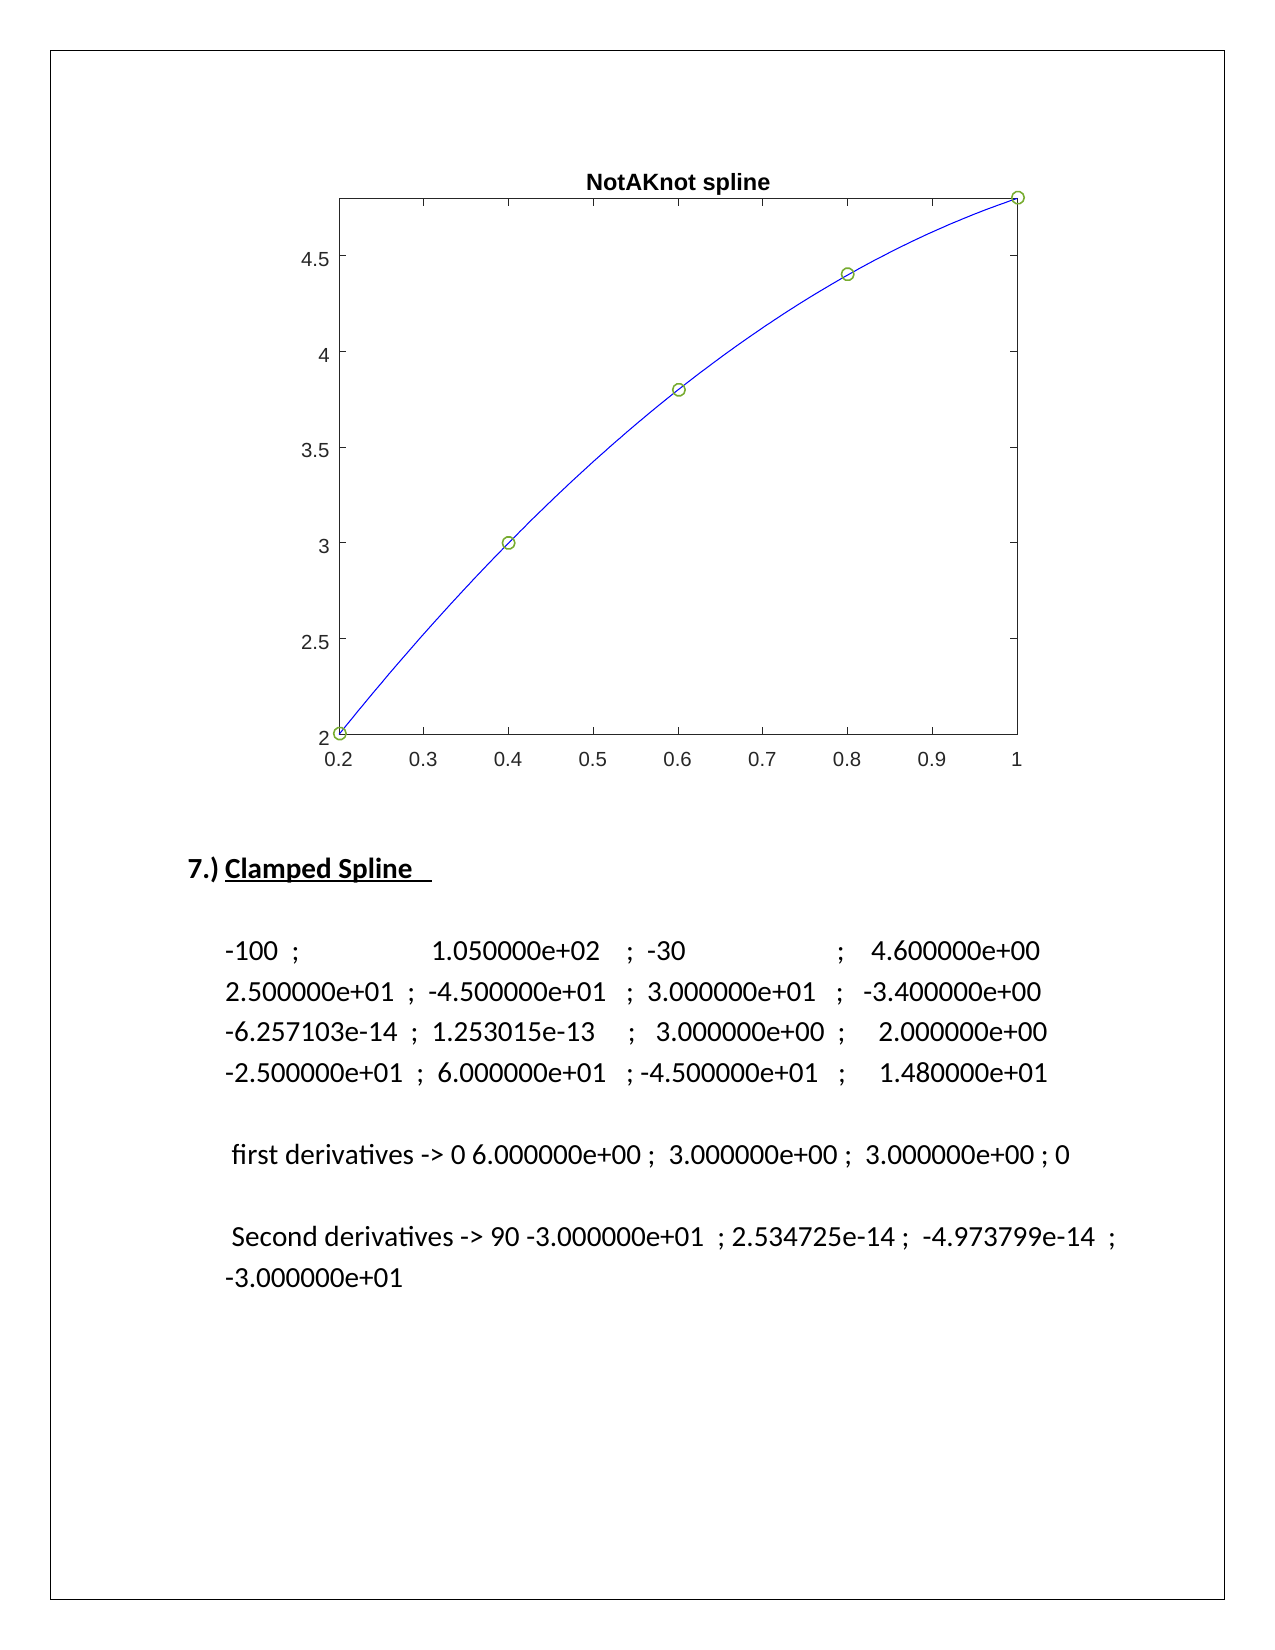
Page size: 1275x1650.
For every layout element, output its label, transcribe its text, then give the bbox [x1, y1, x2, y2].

list first derivatives -> 0 6.000000e+00 ; 3.000000e+00 ; 3.000000e+00 ; 0 [225, 1136, 1125, 1172]
list -6.257103e-14 ; 1.253015e-13 ; 3.000000e+00 ; 2.000000e+00 [225, 1013, 1125, 1049]
list 2.500000e+01 ; -4.500000e+01 ; 3.000000e+01 ; -3.400000e+00 [225, 973, 1125, 1008]
list -2.500000e+01 ; 6.000000e+01 ; -4.500000e+01 ; 1.480000e+01 [225, 1054, 1125, 1090]
list -100 ; 1.050000e+02 ; -30 ; 4.600000e+00 [225, 932, 1125, 967]
list Second derivatives -> 90 -3.000000e+01 ; 2.534725e-14 ; -4.973799e-14 ; -3.000000e+01 [225, 1218, 1125, 1295]
list Clamped Spline [187, 850, 1125, 885]
